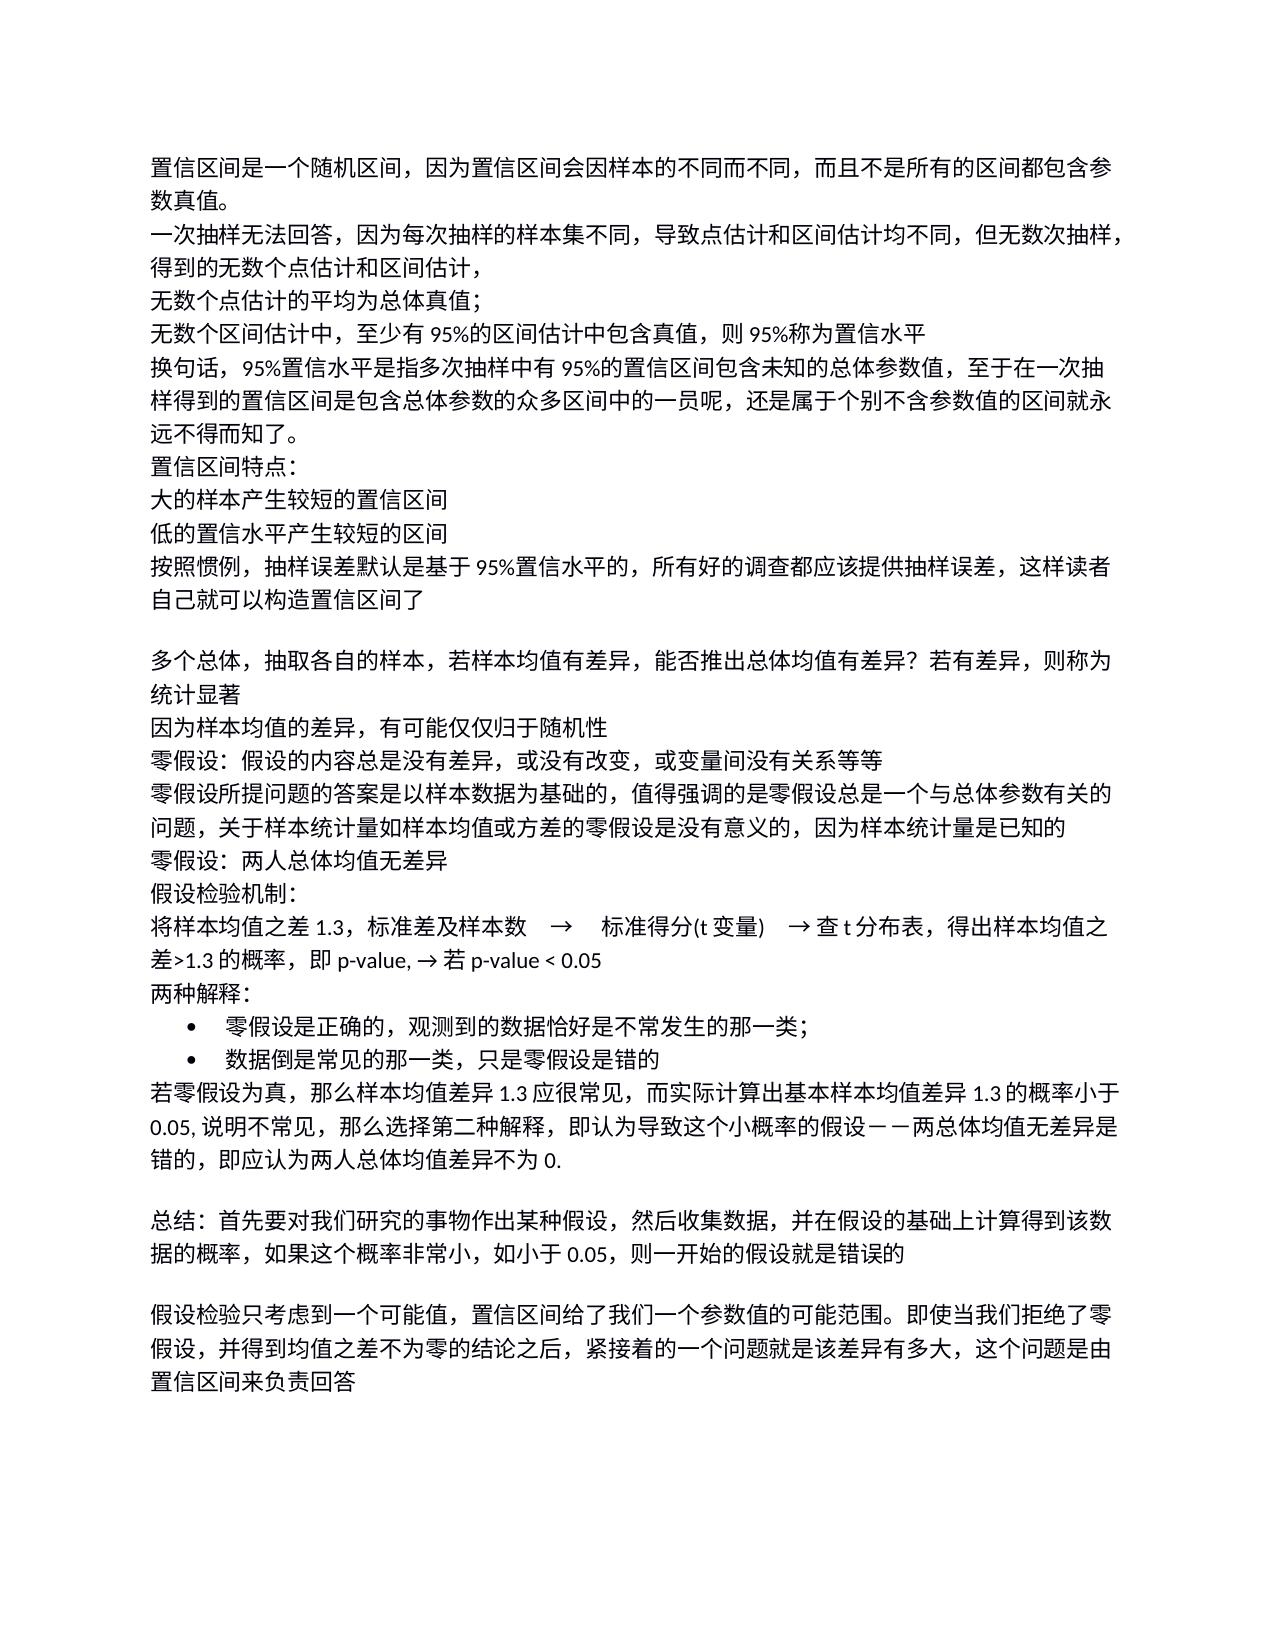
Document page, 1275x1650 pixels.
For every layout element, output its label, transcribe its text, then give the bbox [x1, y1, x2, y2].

text 两种解释： [150, 976, 1125, 1009]
text 按照惯例，抽样误差默认是基于95%置信水平的，所有好的调查都应该提供抽样误差，这样读者自己就可以构造置信区间了 [150, 549, 1125, 615]
text 一次抽样无法回答，因为每次抽样的样本集不同，导致点估计和区间估计均不同，但无数次抽样，得到的无数个点估计和区间估计， [150, 216, 1125, 283]
text 总结：首先要对我们研究的事物作出某种假设，然后收集数据，并在假设的基础上计算得到该数据的概率，如果这个概率非常小，如小于0.05，则一开始的假设就是错误的 [150, 1203, 1125, 1269]
text 因为样本均值的差异，有可能仅仅归于随机性 [150, 710, 1125, 743]
text 零假设所提问题的答案是以样本数据为基础的，值得强调的是零假设总是一个与总体参数有关的问题，关于样本统计量如样本均值或方差的零假设是没有意义的，因为样本统计量是已知的 [150, 776, 1125, 843]
list 数据倒是常见的那一类，只是零假设是错的 [187, 1042, 1125, 1075]
list 零假设是正确的，观测到的数据恰好是不常发生的那一类； [187, 1009, 1125, 1042]
text 零假设：假设的内容总是没有差异，或没有改变，或变量间没有关系等等 [150, 743, 1125, 776]
text 大的样本产生较短的置信区间 [150, 482, 1125, 516]
text 无数个区间估计中，至少有95%的区间估计中包含真值，则95%称为置信水平 [150, 316, 1125, 349]
text 置信区间特点： [150, 449, 1125, 482]
text 假设检验只考虑到一个可能值，置信区间给了我们一个参数值的可能范围。即使当我们拒绝了零假设，并得到均值之差不为零的结论之后，紧接着的一个问题就是该差异有多大，这个问题是由置信区间来负责回答 [150, 1297, 1125, 1397]
text 零假设：两人总体均值无差异 [150, 843, 1125, 876]
text 低的置信水平产生较短的区间 [150, 516, 1125, 549]
text 无数个点估计的平均为总体真值； [150, 283, 1125, 316]
text 假设检验机制： [150, 876, 1125, 909]
text 将样本均值之差1.3，标准差及样本数 → 标准得分(t变量) → 查t分布表，得出样本均值之差>1.3的概率，即p-value, → 若p-value < 0.05 [150, 909, 1125, 976]
text 置信区间是一个随机区间，因为置信区间会因样本的不同而不同，而且不是所有的区间都包含参数真值。 [150, 150, 1125, 216]
text 多个总体，抽取各自的样本，若样本均值有差异，能否推出总体均值有差异？若有差异，则称为统计显著 [150, 643, 1125, 710]
text 若零假设为真，那么样本均值差异1.3应很常见，而实际计算出基本样本均值差异1.3的概率小于0.05, 说明不常见，那么选择第二种解释，即认为导致这个小概率的假设－－两总体均值无差异是错的，即应认为两人总体均值差异不为0. [150, 1075, 1125, 1175]
text 换句话，95%置信水平是指多次抽样中有95%的置信区间包含未知的总体参数值，至于在一次抽样得到的置信区间是包含总体参数的众多区间中的一员呢，还是属于个别不含参数值的区间就永远不得而知了。 [150, 349, 1125, 449]
